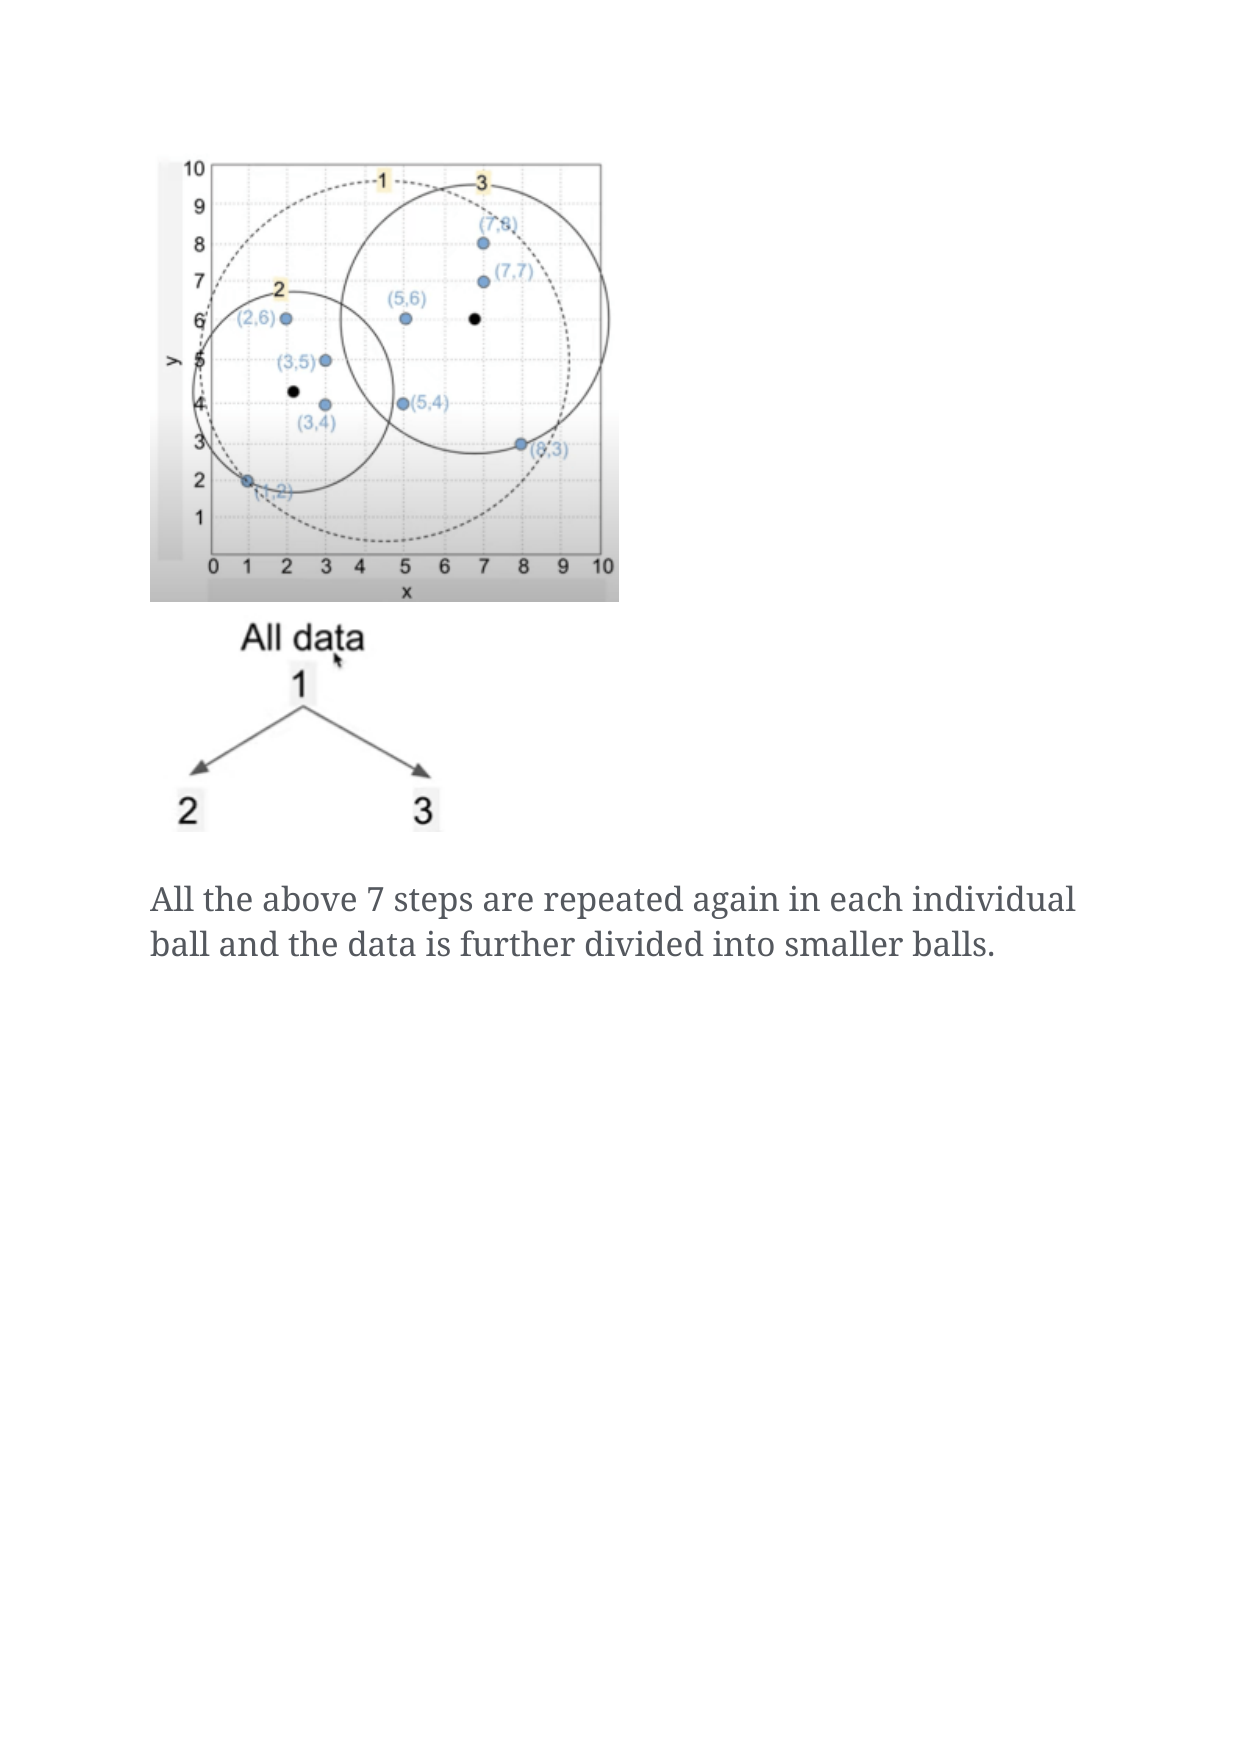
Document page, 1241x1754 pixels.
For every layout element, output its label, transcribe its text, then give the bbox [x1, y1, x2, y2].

text All the above 7 steps are repeated again in each individual ball and the data is further divided into smaller balls. [150, 875, 1090, 966]
picture [150, 150, 619, 602]
picture [150, 611, 452, 832]
